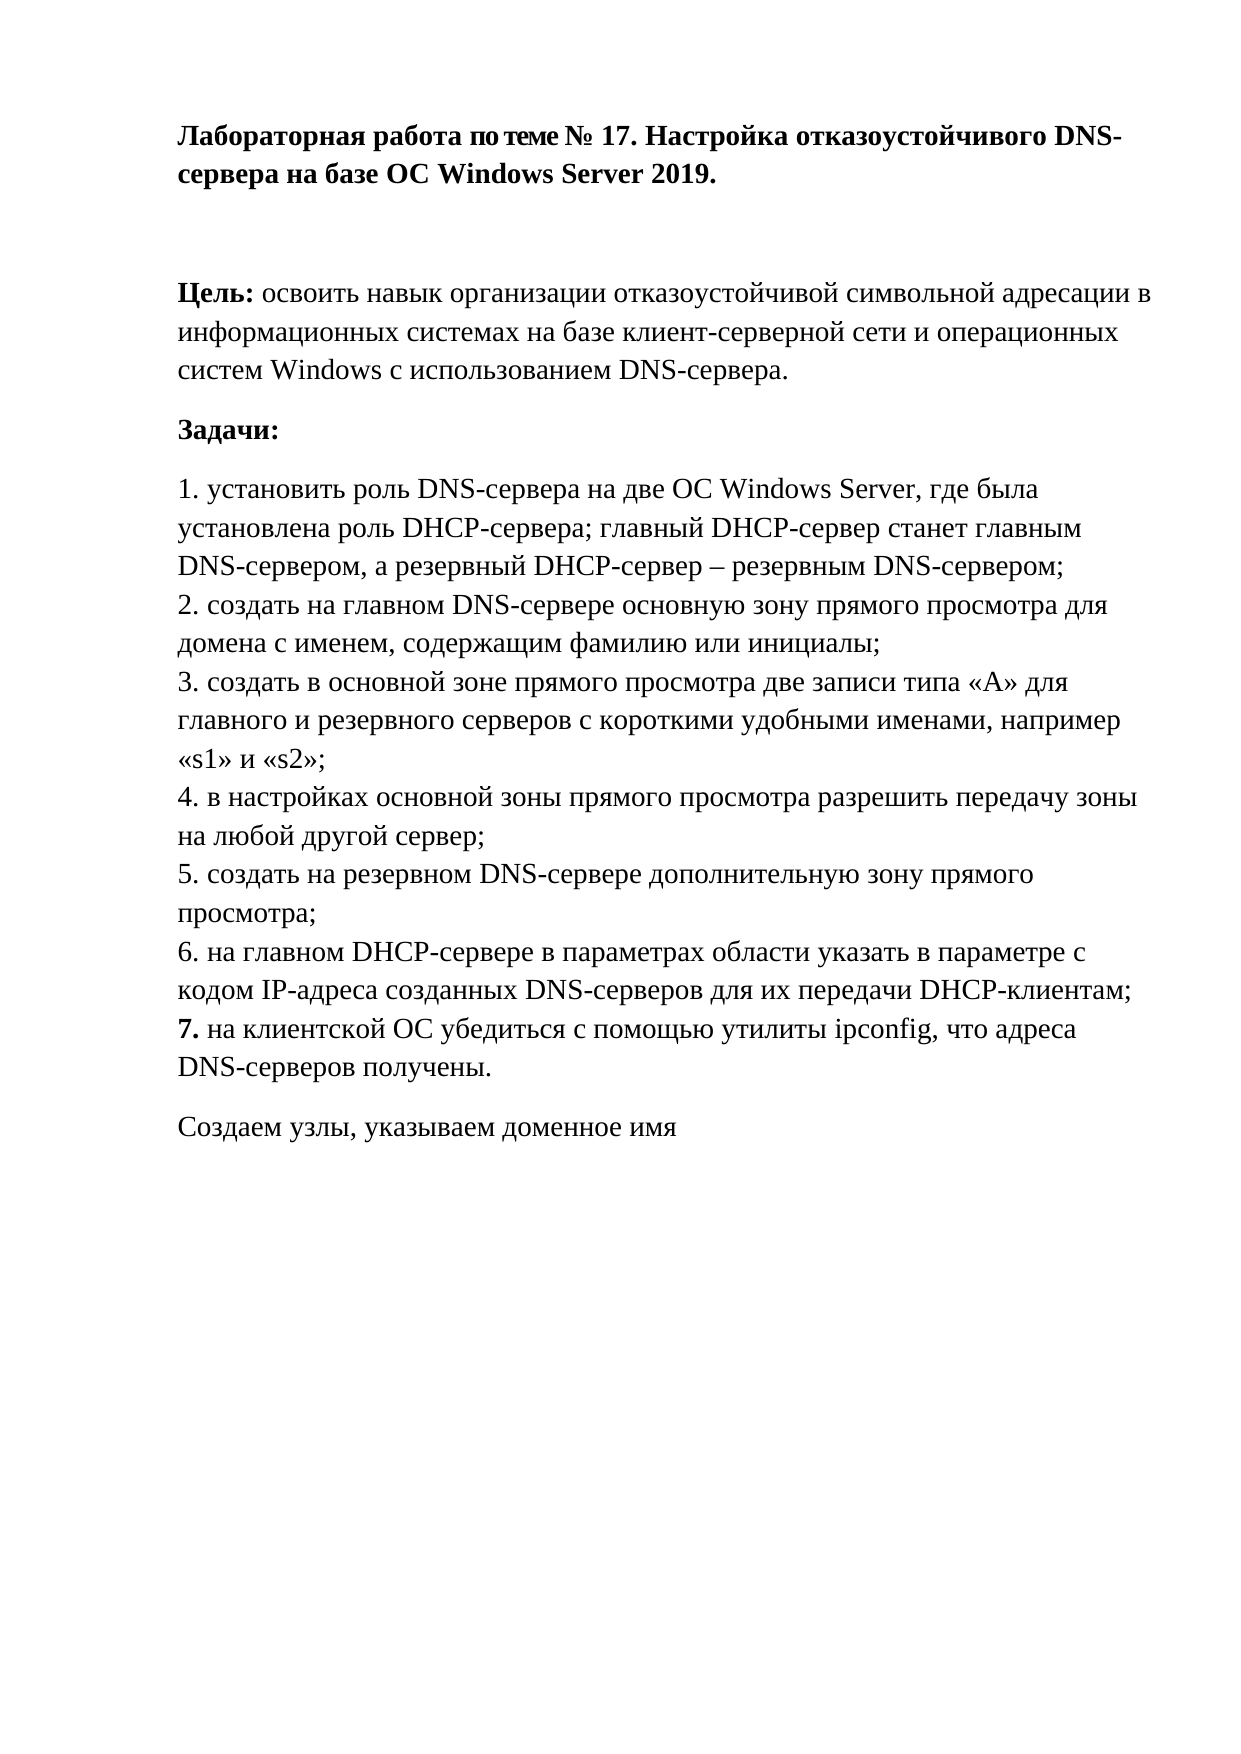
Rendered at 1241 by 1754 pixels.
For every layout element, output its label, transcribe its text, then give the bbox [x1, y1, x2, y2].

list создать на главном DNS-сервере основную зону прямого просмотра для домена с именем, содержащим фамилию или инициалы; [177, 587, 1152, 659]
list на главном DHCP-сервере в параметрах области указать в параметре с кодом IP-адреса созданных DNS-серверов для их передачи DHCP-клиентам; [177, 934, 1152, 1006]
list создать на резервном DNS-сервере дополнительную зону прямого просмотра; [177, 857, 1152, 929]
list в настройках основной зоны прямого просмотра разрешить передачу зоны на любой другой сервер; [177, 779, 1152, 852]
list на клиентской ОС убедиться с помощью утилиты ipconfig, что адреса DNS-серверов получены. [177, 1011, 1152, 1083]
text Цель: освоить навык организации отказоустойчивой символьной адресации в информационных системах на базе клиент-серверной сети и операционных систем Windows с использованием DNS-сервера. [177, 275, 1152, 386]
text Задачи: [177, 412, 1152, 445]
text Лабораторная работа по теме № 17. Настройка отказоустойчивого DNS-сервера на базе ОС Windows Server 2019. [177, 118, 1152, 190]
text Создаем узлы, указываем доменное имя [177, 1109, 1152, 1142]
list создать в основной зоне прямого просмотра две записи типа «А» для главного и резервного серверов с короткими удобными именами, например «s1» и «s2»; [177, 664, 1152, 774]
list установить роль DNS-сервера на две ОС Windows Server, где была установлена роль DHCP-сервера; главный DHCP-сервер станет главным DNS-сервером, а резервный DHCP-сервер – резервным DNS-сервером; [177, 471, 1152, 582]
